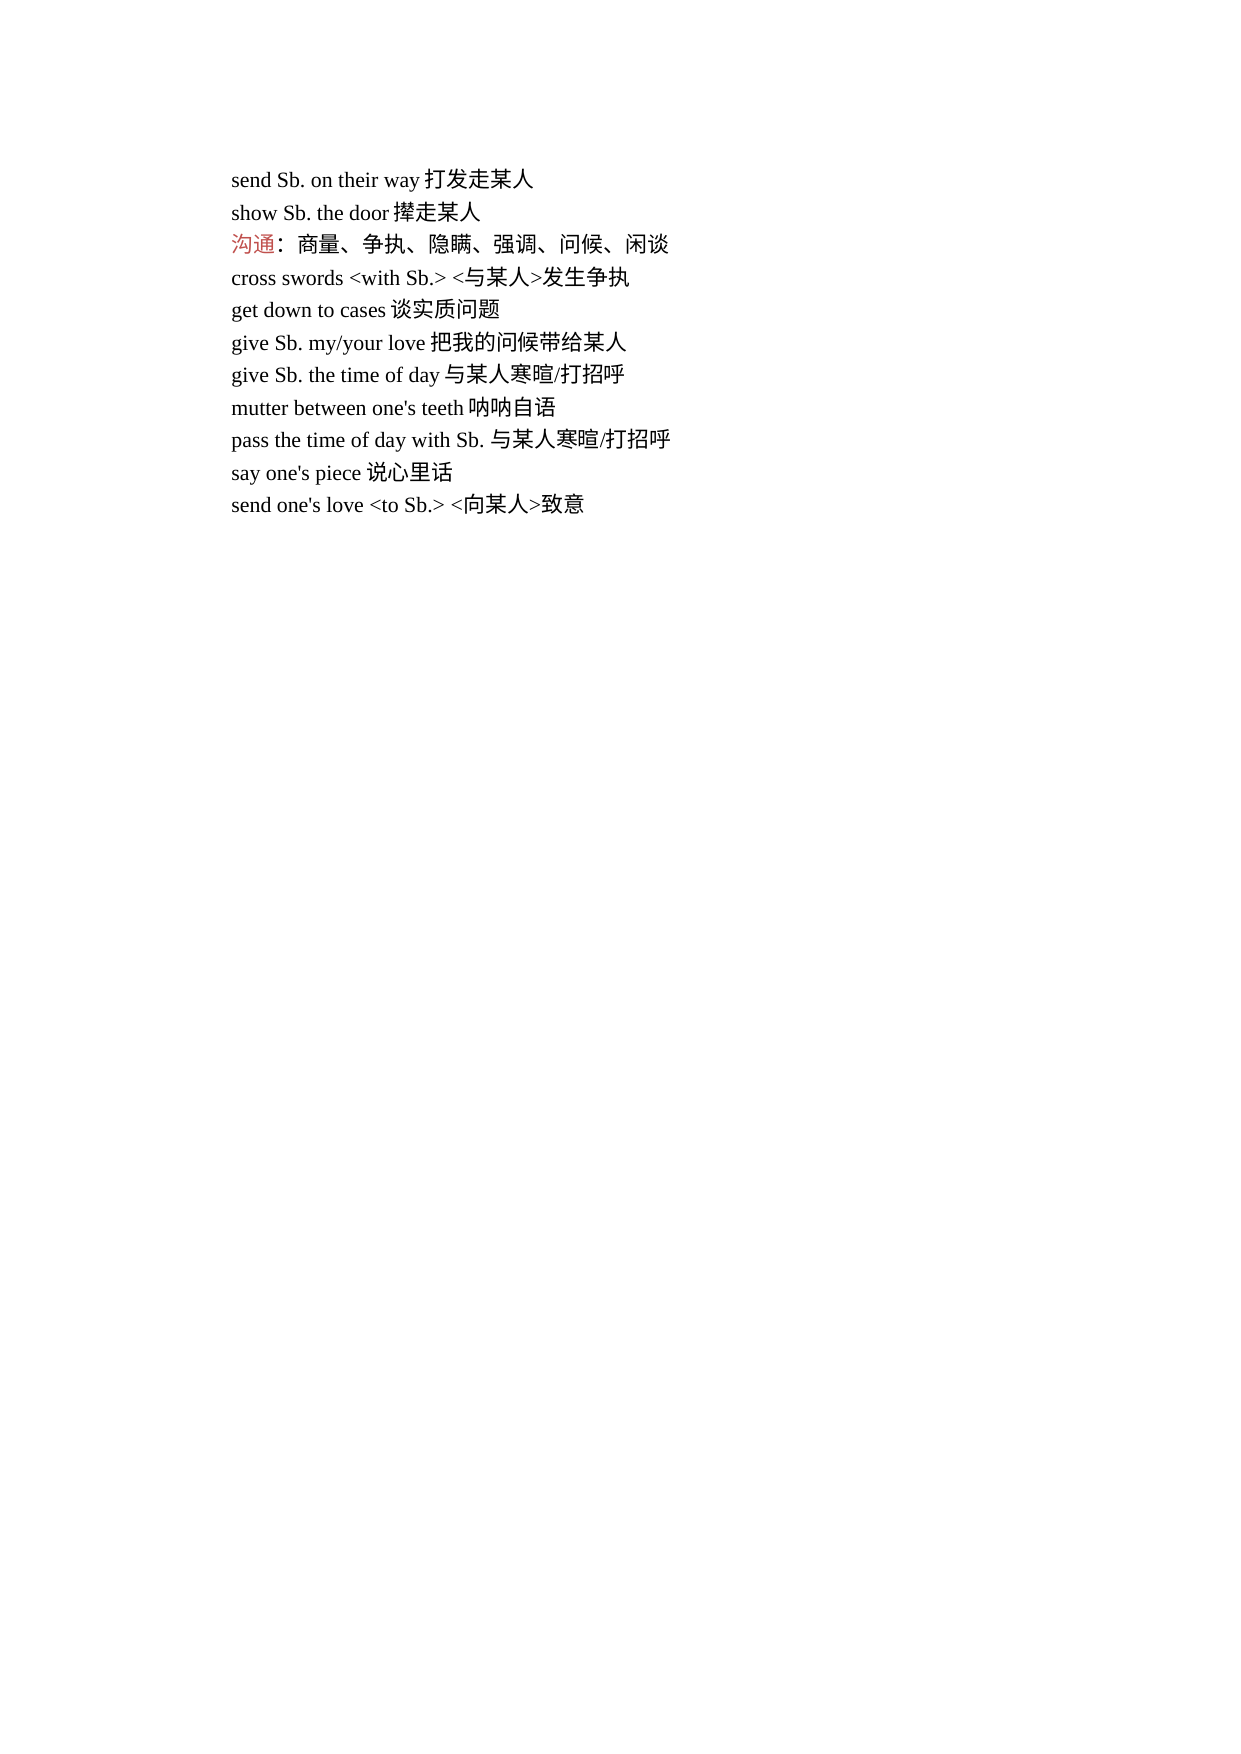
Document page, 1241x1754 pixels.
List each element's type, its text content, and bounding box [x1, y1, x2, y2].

text cross swords <with Sb.> <与某人>发生争执 [187, 259, 1053, 292]
text show Sb. the door撵走某人 [187, 194, 1053, 227]
text give Sb. the time of day与某人寒暄/打招呼 [187, 357, 1053, 389]
text get down to cases谈实质问题 [187, 292, 1053, 324]
text say one's piece说心里话 [187, 454, 1053, 487]
text mutter between one's teeth呐呐自语 [187, 389, 1053, 422]
text pass the time of day with Sb. 与某人寒暄/打招呼 [187, 422, 1053, 454]
text 沟通：商量、争执、隐瞒、强调、问候、闲谈 [187, 227, 1053, 259]
text send Sb. on their way打发走某人 [187, 162, 1053, 194]
text send one's love <to Sb.> <向某人>致意 [187, 487, 1053, 519]
text give Sb. my/your love把我的问候带给某人 [187, 324, 1053, 357]
